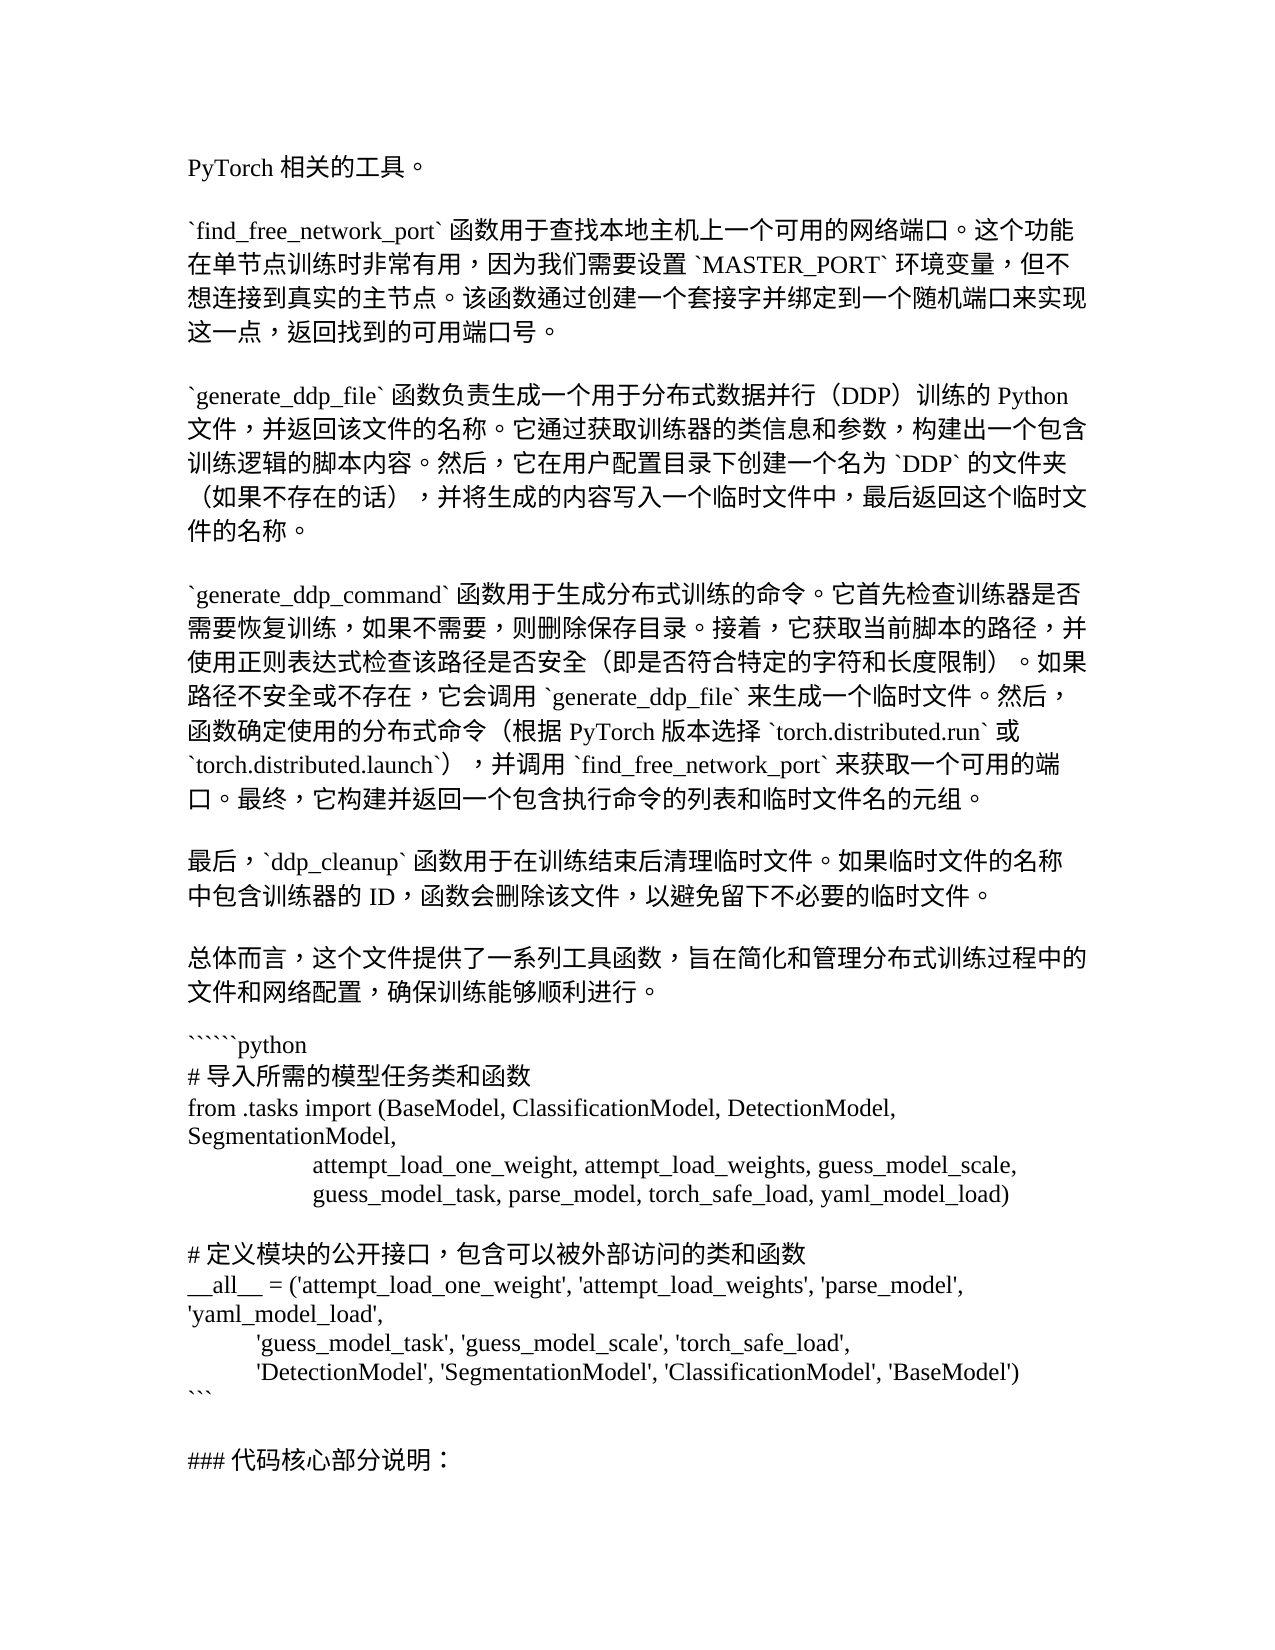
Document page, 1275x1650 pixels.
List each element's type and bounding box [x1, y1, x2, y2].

text [187, 1030, 1087, 1477]
text [187, 150, 1087, 1009]
